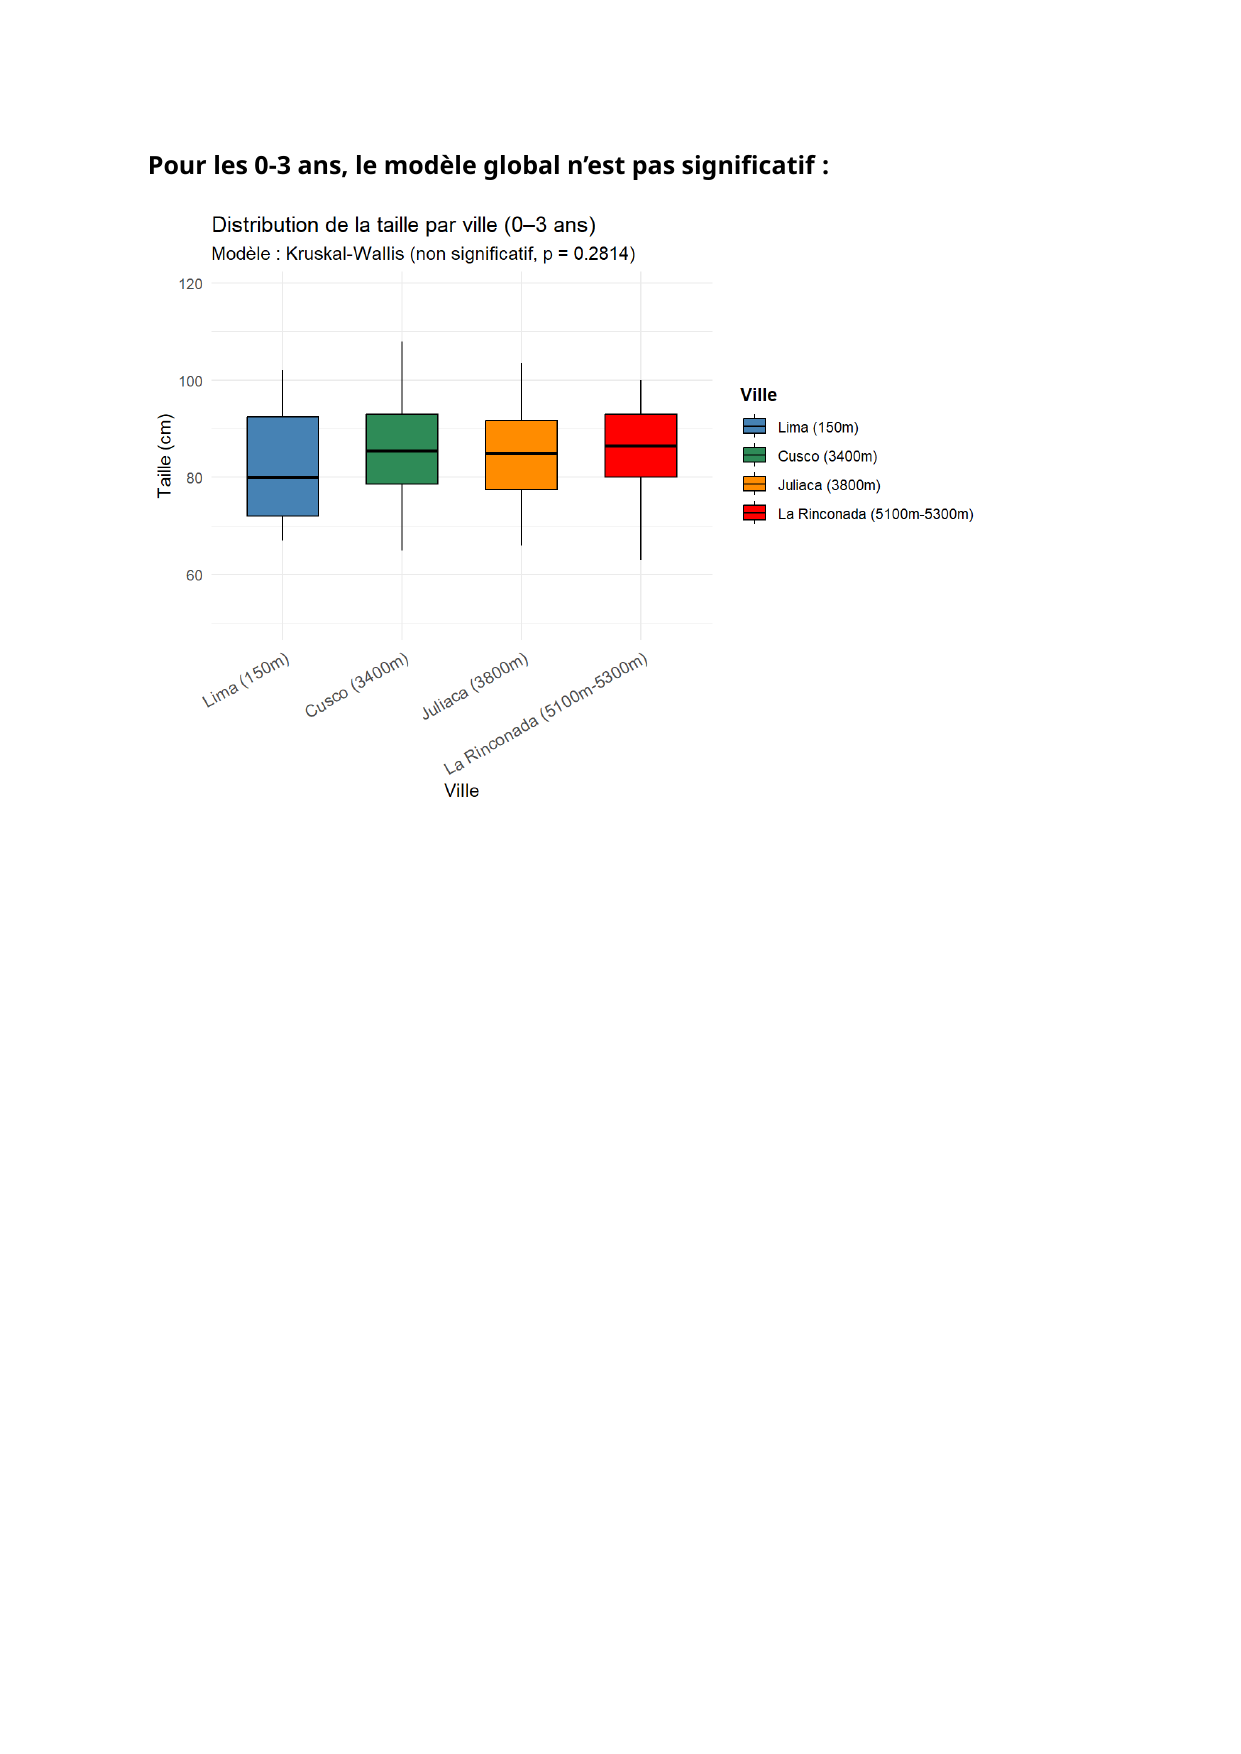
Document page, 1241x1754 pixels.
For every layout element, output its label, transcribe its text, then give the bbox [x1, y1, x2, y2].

picture [147, 206, 992, 809]
text Pour les 0-3 ans, le modèle global n’est pas significatif : [148, 148, 1093, 182]
